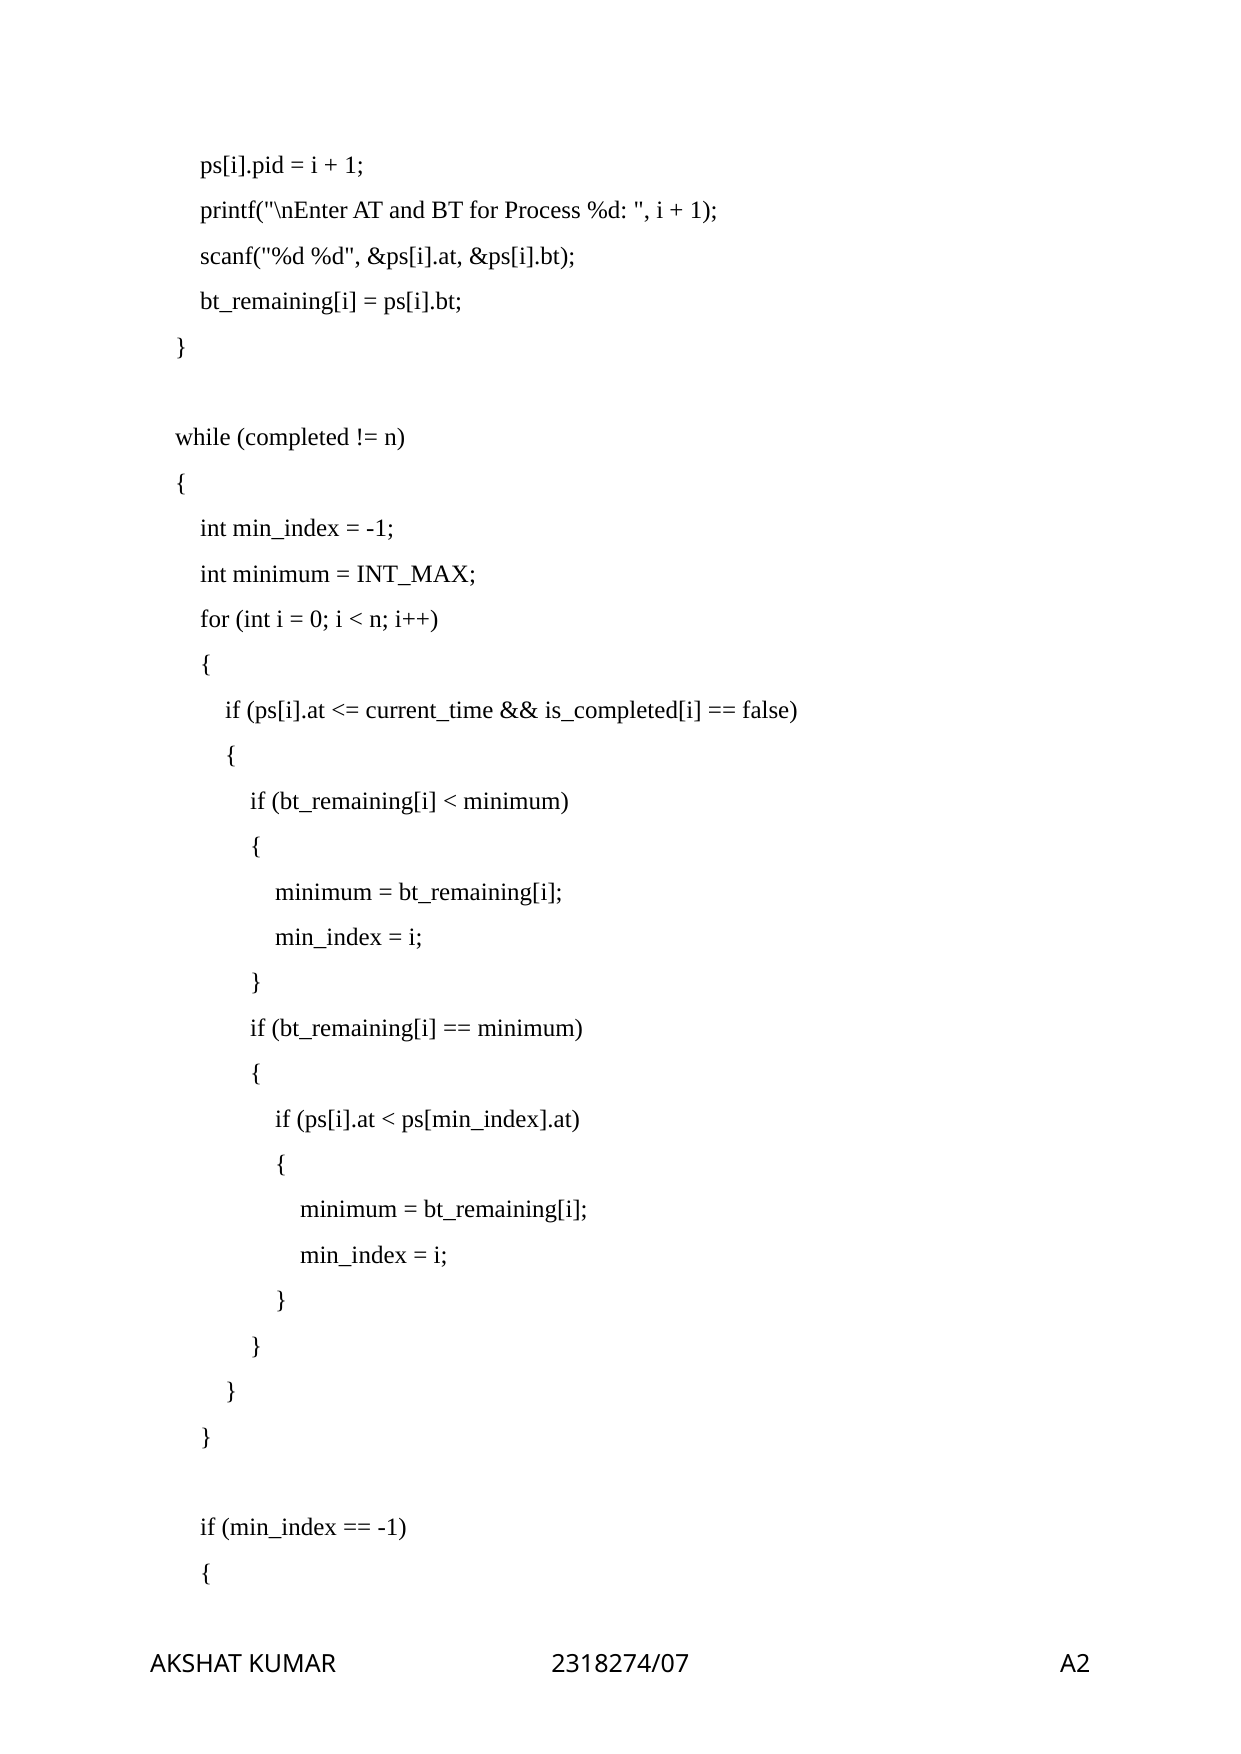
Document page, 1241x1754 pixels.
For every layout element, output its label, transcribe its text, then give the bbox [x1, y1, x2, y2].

text } [150, 1422, 1090, 1450]
text { [150, 1058, 1090, 1087]
text minimum = bt_remaining[i]; [150, 1194, 1090, 1223]
text } [150, 1285, 1090, 1314]
text int minimum = INT_MAX; [150, 559, 1090, 587]
text while (completed != n) [150, 422, 1090, 451]
text { [150, 649, 1090, 678]
text { [150, 740, 1090, 769]
text { [150, 1149, 1090, 1178]
text } [150, 332, 1090, 360]
text int min_index = -1; [150, 513, 1090, 542]
text { [150, 468, 1090, 497]
text } [150, 1376, 1090, 1405]
text if (min_index == -1) [150, 1512, 1090, 1541]
text { [150, 831, 1090, 860]
text bt_remaining[i] = ps[i].bt; [150, 286, 1090, 315]
text min_index = i; [150, 1240, 1090, 1269]
text } [150, 967, 1090, 996]
text ps[i].pid = i + 1; [150, 150, 1090, 179]
text if (ps[i].at < ps[min_index].at) [150, 1104, 1090, 1132]
text printf("\nEnter AT and BT for Process %d: ", i + 1); [150, 195, 1090, 224]
text } [150, 1331, 1090, 1359]
text if (bt_remaining[i] < minimum) [150, 786, 1090, 814]
text if (bt_remaining[i] == minimum) [150, 1013, 1090, 1042]
text scanf("%d %d", &ps[i].at, &ps[i].bt); [150, 241, 1090, 269]
text for (int i = 0; i < n; i++) [150, 604, 1090, 633]
text min_index = i; [150, 922, 1090, 951]
text if (ps[i].at <= current_time && is_completed[i] == false) [150, 695, 1090, 724]
text minimum = bt_remaining[i]; [150, 877, 1090, 905]
text { [150, 1558, 1090, 1587]
